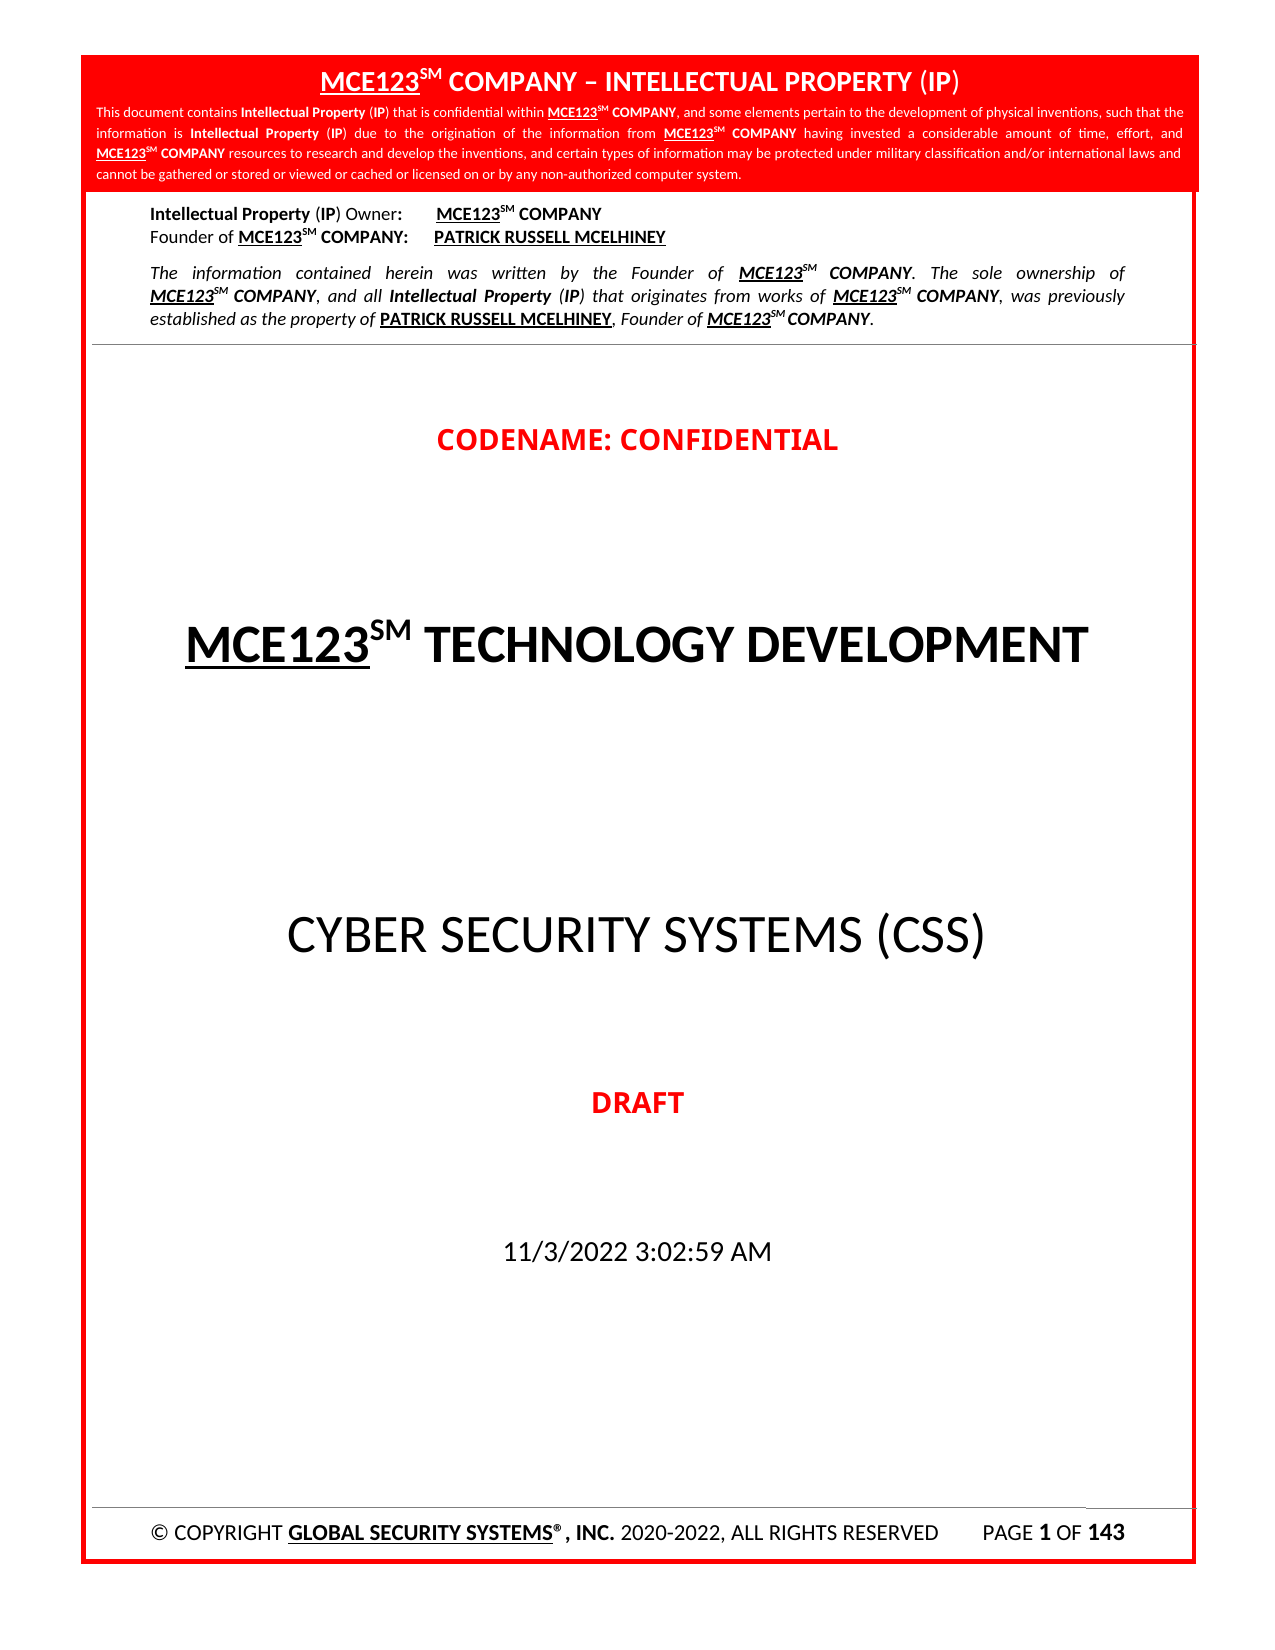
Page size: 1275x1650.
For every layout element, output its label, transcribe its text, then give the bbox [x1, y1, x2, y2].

text CYBER SECURITY SYSTEMS (CSS) [150, 900, 1125, 966]
text 11/3/2022 3:02:59 AM [150, 1233, 1125, 1269]
text DRAFT [150, 1082, 1125, 1122]
text CODENAME: CONFIDENTIAL [150, 419, 1125, 459]
text MCE123SM TECHNOLOGY DEVELOPMENT [150, 609, 1125, 676]
